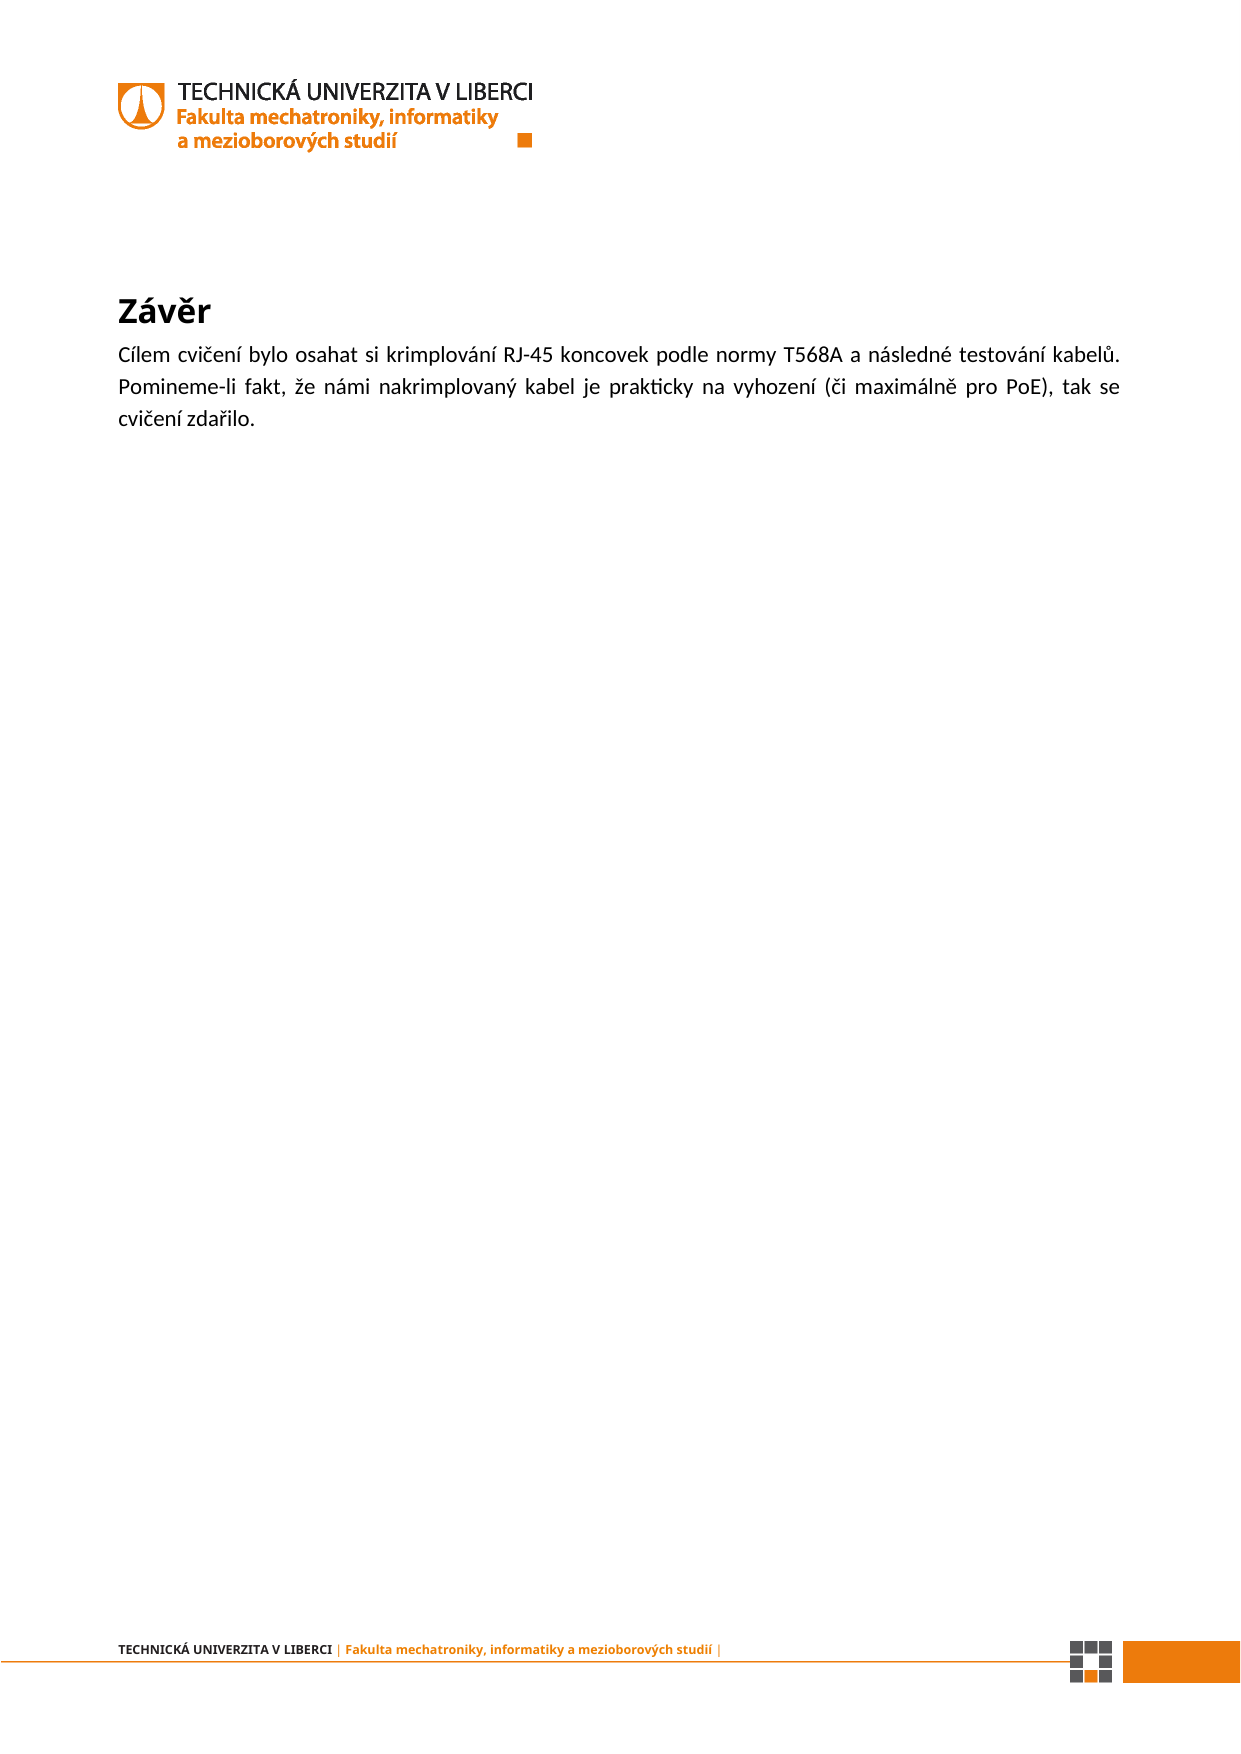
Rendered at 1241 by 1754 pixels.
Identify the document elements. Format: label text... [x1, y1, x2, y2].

picture [0, 0, 1240, 162]
subtitle Závěr [118, 288, 1122, 333]
picture [1, 1641, 1241, 1724]
text Cílem cvičení bylo osahat si krimplování RJ-45 koncovek podle normy T568A a následné testování kabelů. Pomineme-li fakt, že námi nakrimplovaný kabel je prakticky na vyhození (či maximálně pro PoE), tak se cvičení zdařilo. [118, 340, 1122, 432]
